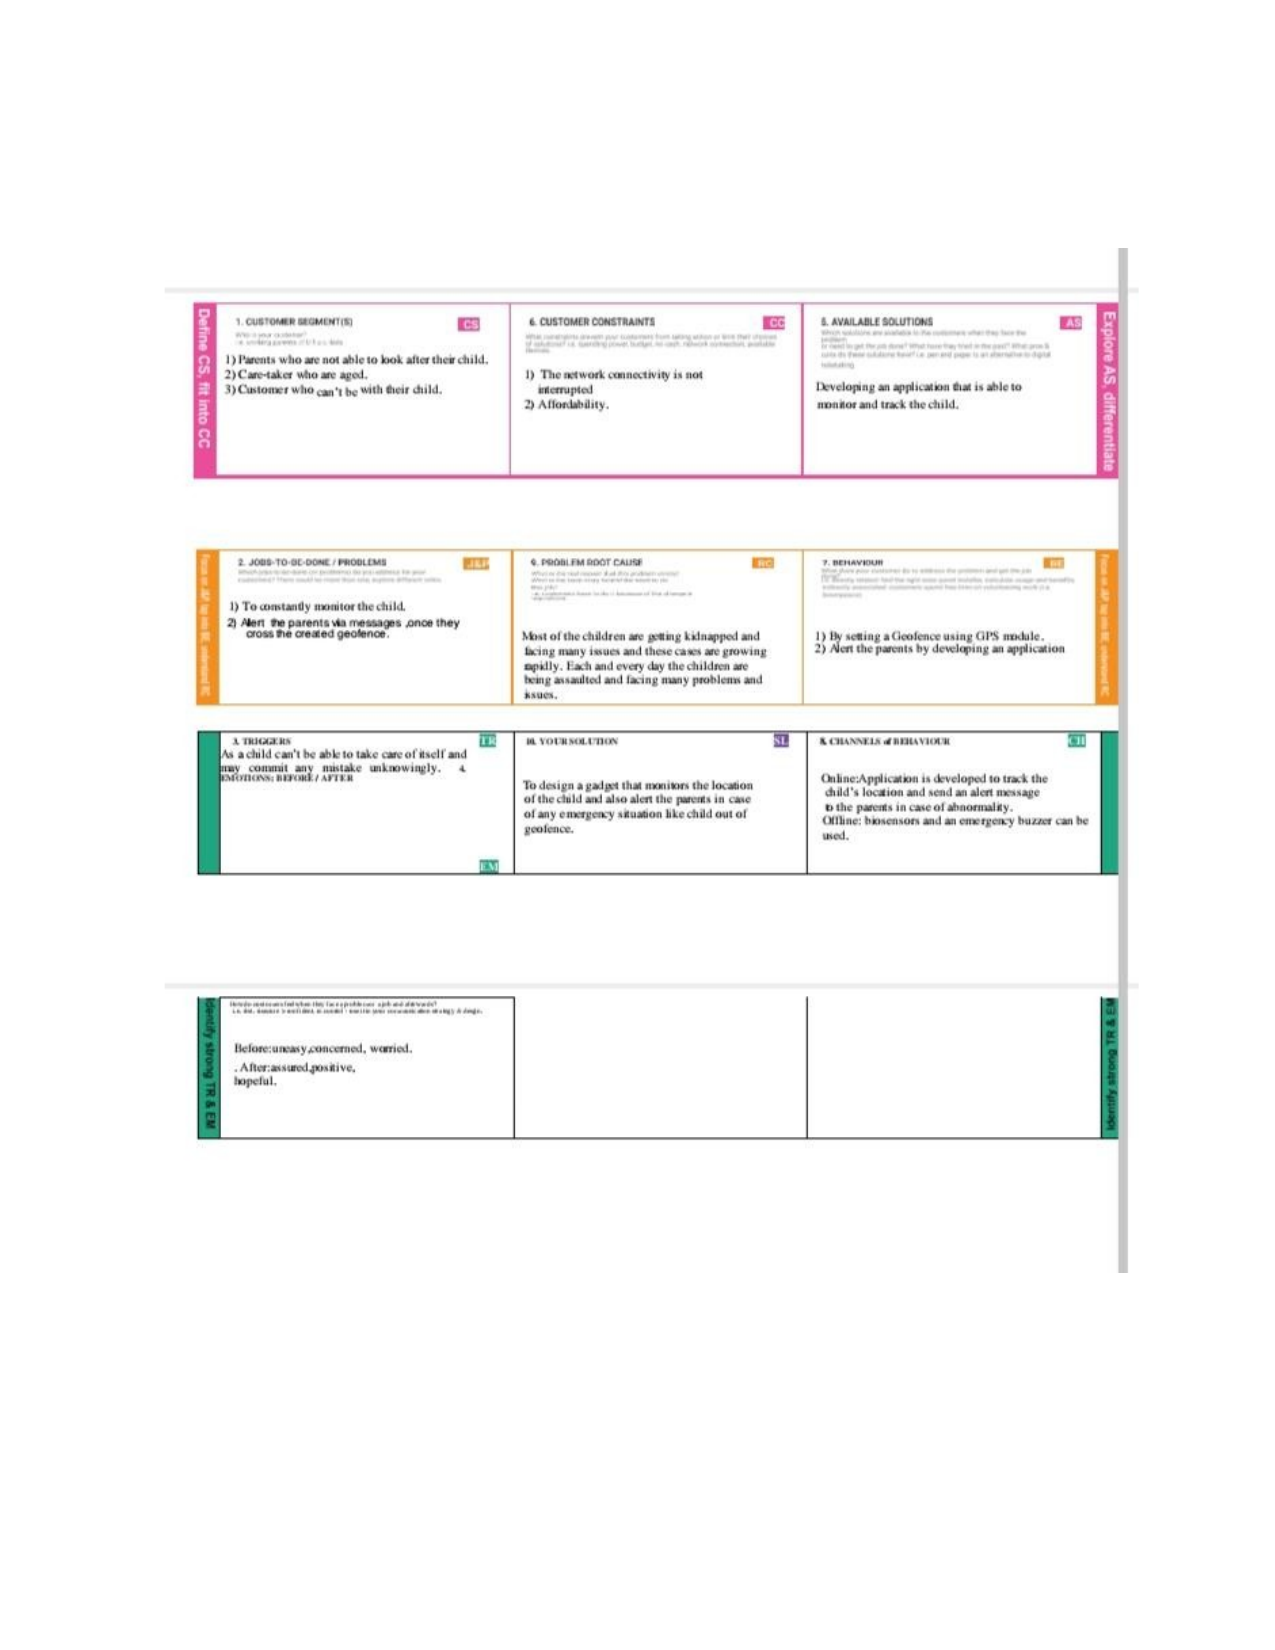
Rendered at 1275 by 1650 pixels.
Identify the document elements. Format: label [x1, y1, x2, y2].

picture [164, 248, 1139, 1273]
